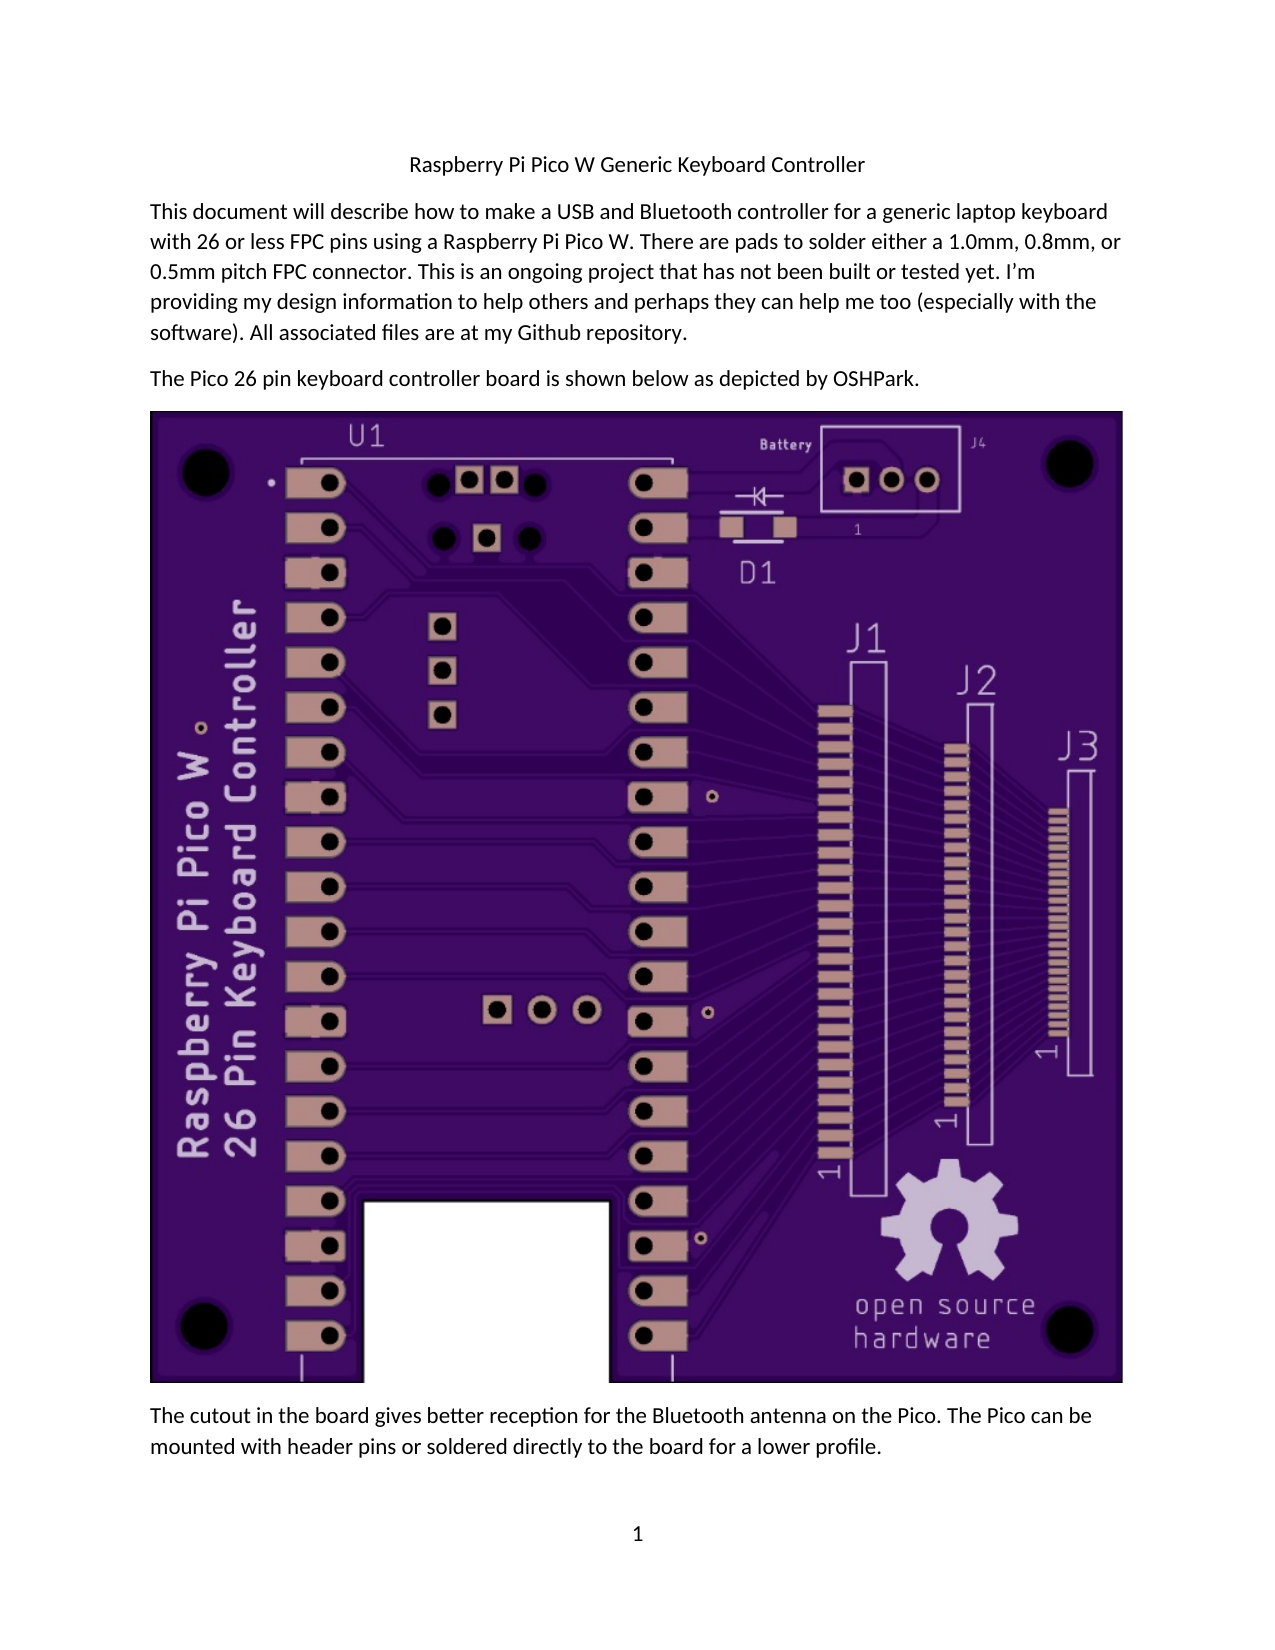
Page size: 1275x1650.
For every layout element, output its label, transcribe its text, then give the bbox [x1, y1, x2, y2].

text The Pico 26 pin keyboard controller board is shown below as depicted by OSHPark. [150, 364, 1125, 393]
text Raspberry Pi Pico W Generic Keyboard Controller [150, 150, 1125, 178]
text This document will describe how to make a USB and Bluetooth controller for a generic laptop keyboard with 26 or less FPC pins using a Raspberry Pi Pico W. There are pads to solder either a 1.0mm, 0.8mm, or 0.5mm pitch FPC connector. This is an ongoing project that has not been built or tested yet. I’m providing my design information to help others and perhaps they can help me too (especially with the software). All associated files are at my Github repository. [150, 197, 1125, 346]
text The cutout in the board gives better reception for the Bluetooth antenna on the Pico. The Pico can be mounted with header pins or soldered directly to the board for a lower profile. [150, 1402, 1125, 1460]
picture [150, 411, 1123, 1383]
